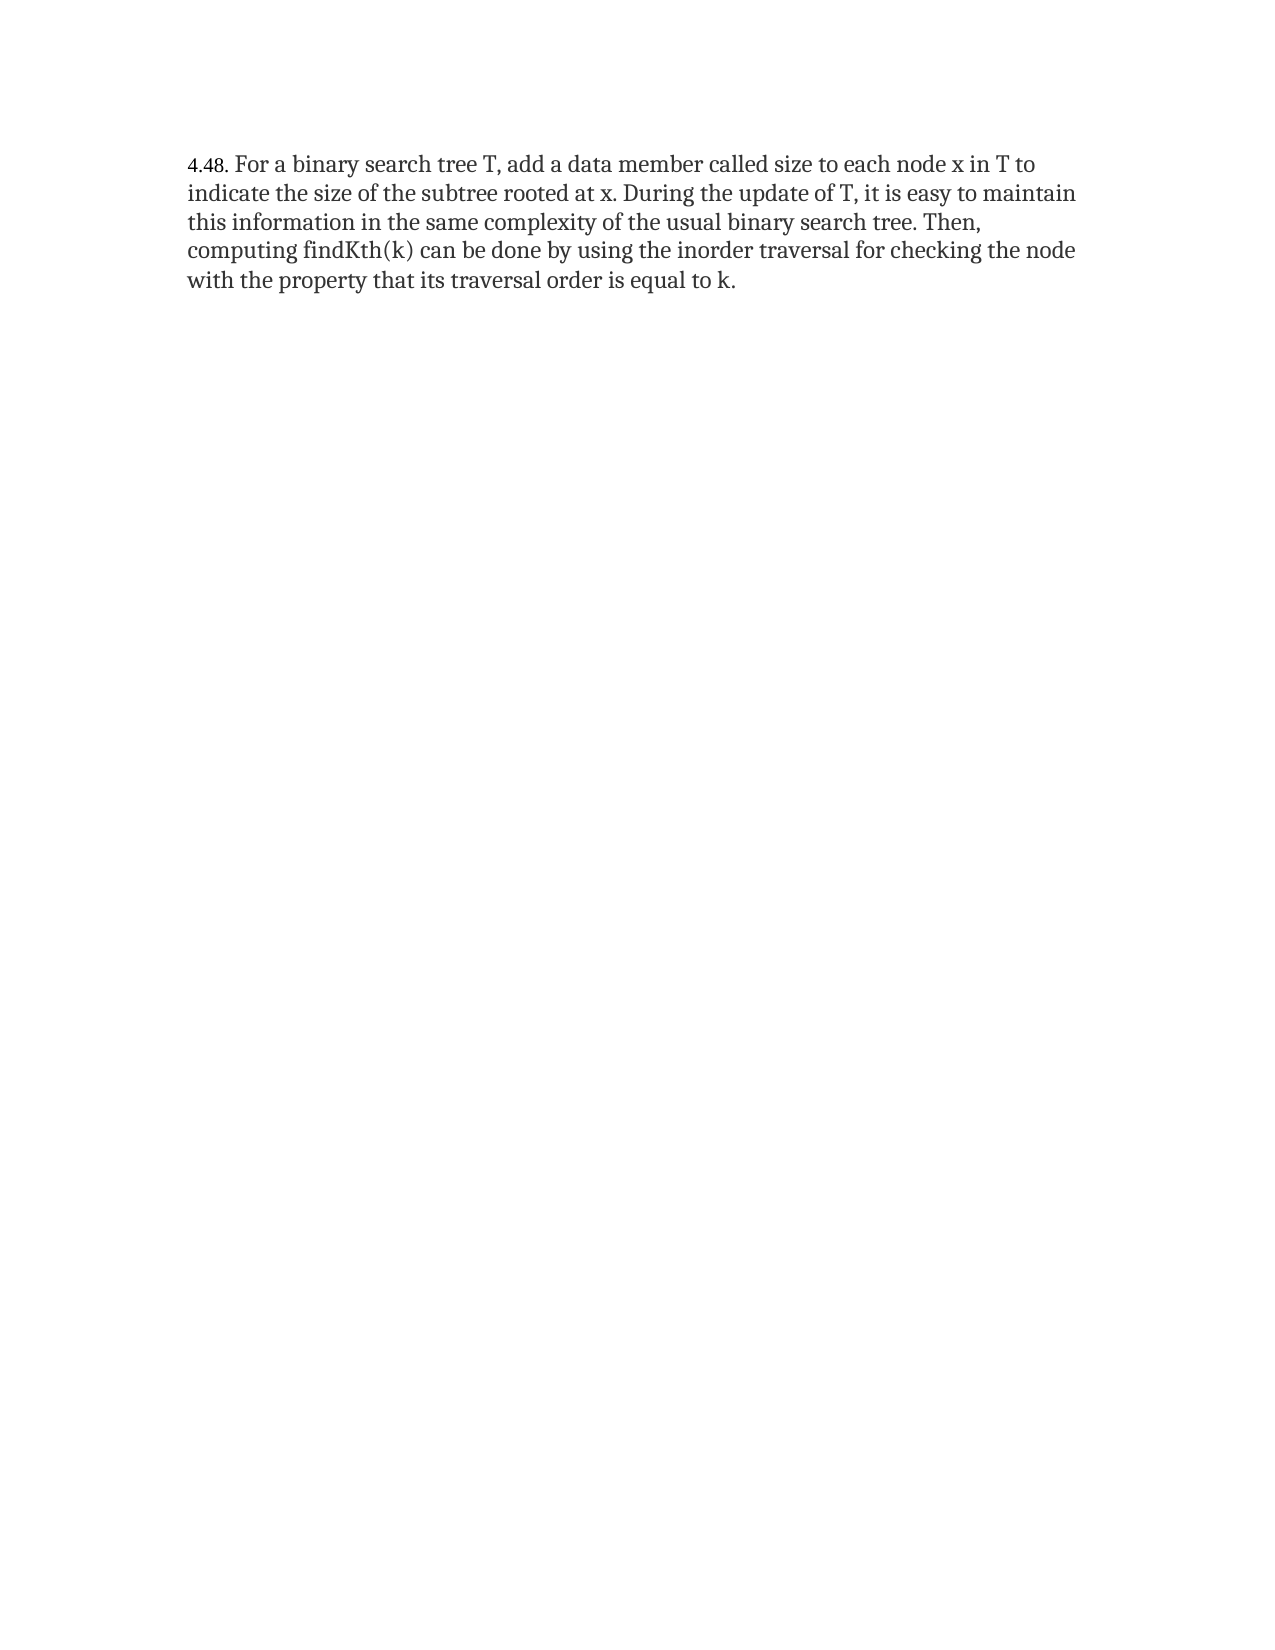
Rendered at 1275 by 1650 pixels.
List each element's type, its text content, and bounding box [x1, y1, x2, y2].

text 4.48. For a binary search tree T, add a data member called size to each node x in T to indicate the size of the subtree rooted at x. During the update of T, it is easy to maintain this information in the same complexity of the usual binary search tree. Then, computing findKth(k) can be done by using the inorder traversal for checking the node with the property that its traversal order is equal to k. [187, 150, 1087, 295]
